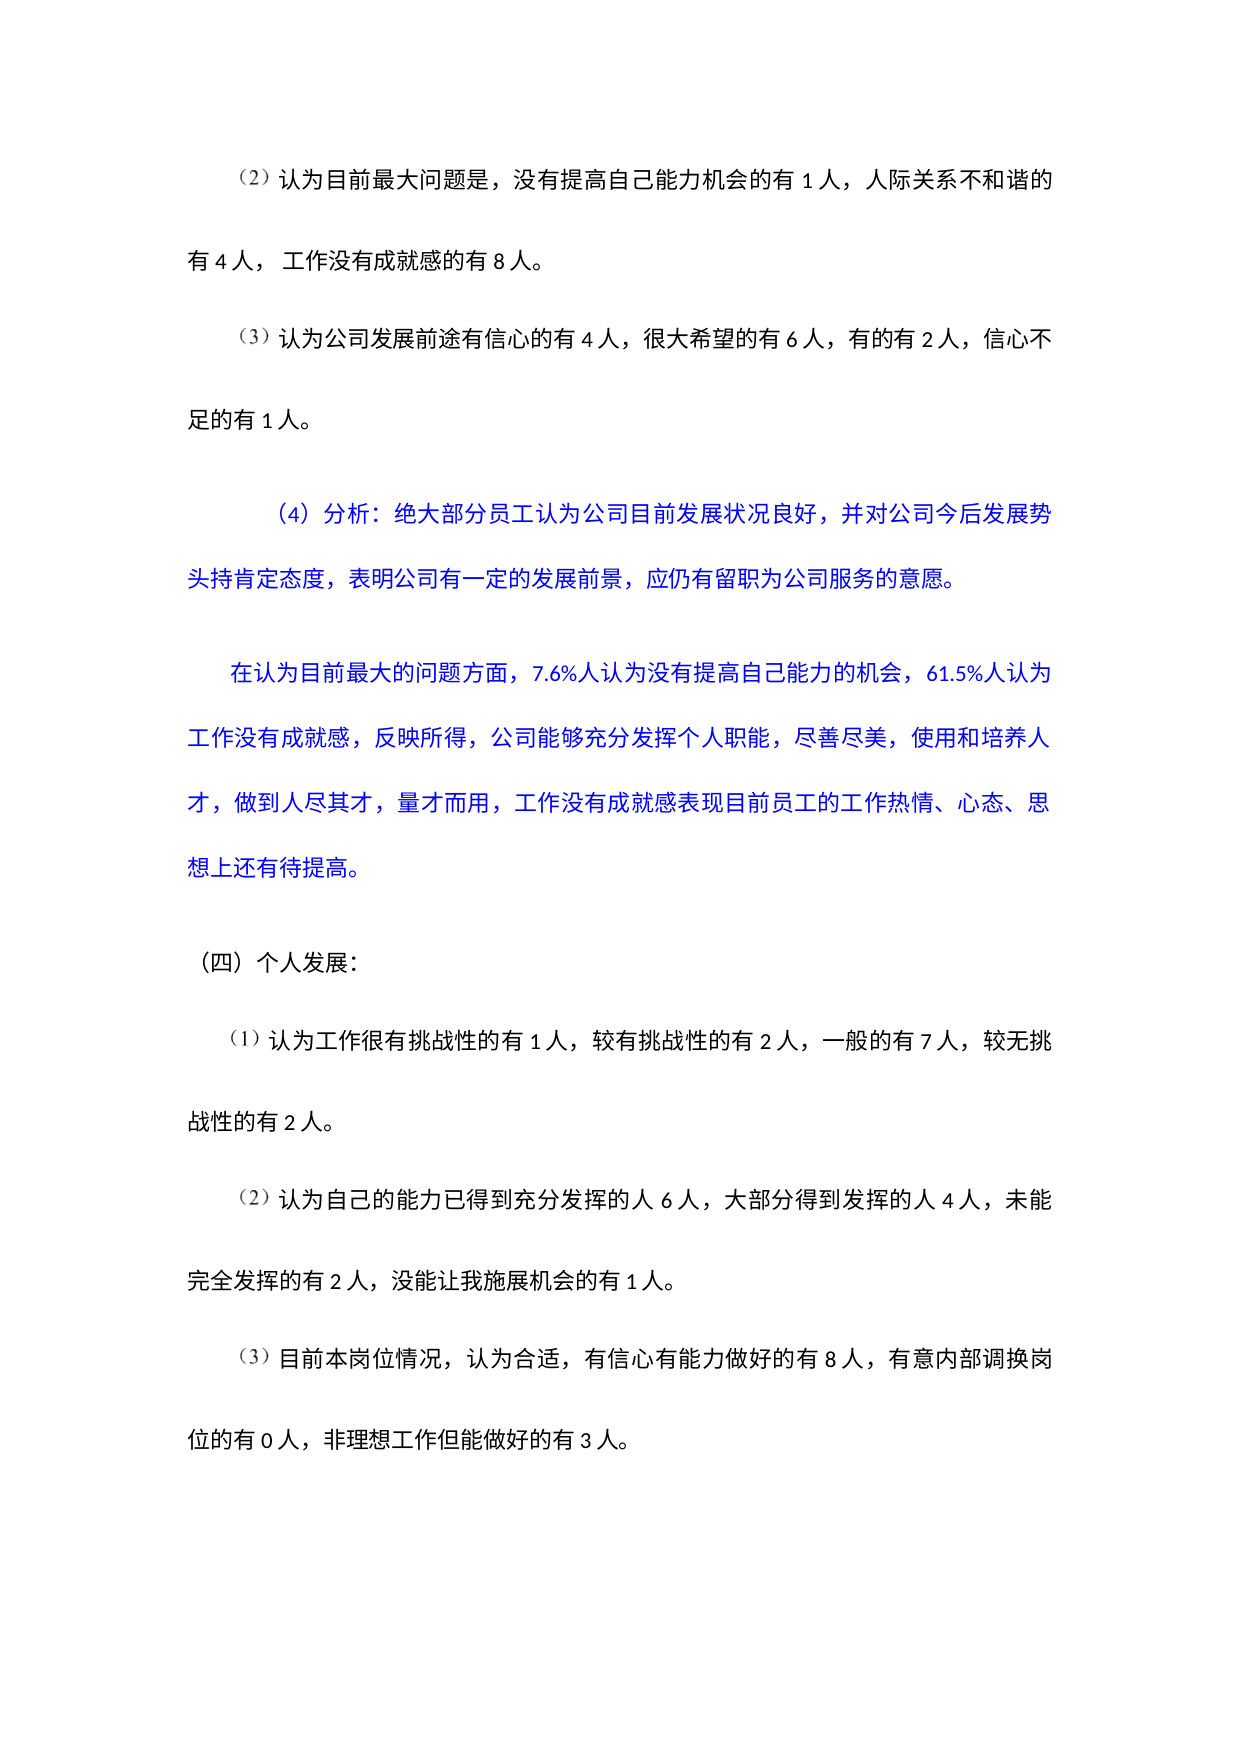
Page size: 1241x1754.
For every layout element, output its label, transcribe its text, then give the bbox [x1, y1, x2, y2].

text （四）个人发展： [187, 929, 1053, 994]
text 目前本岗位情况，认为合适，有信心有能力做好的有8人，有意内部调换岗位的有0人，非理想工作但能做好的有3人。 [187, 1341, 1053, 1471]
picture [229, 1183, 279, 1209]
picture [229, 1342, 279, 1368]
picture [229, 322, 279, 348]
text 认为工作很有挑战性的有1人，较有挑战性的有2人，一般的有7人，较无挑战性的有2人。 [187, 1023, 1053, 1153]
text 认为自己的能力已得到充分发挥的人6人，大部分得到发挥的人4人，未能完全发挥的有2人，没能让我施展机会的有1人。 [187, 1182, 1053, 1312]
picture [220, 1024, 269, 1050]
text （4）分析：绝大部分员工认为公司目前发展状况良好，并对公司今后发展势头持肯定态度，表明公司有一定的发展前景，应仍有留职为公司服务的意愿。 [187, 480, 1053, 610]
text 认为公司发展前途有信心的有4人，很大希望的有6人，有的有2人，信心不足的有1人。 [187, 321, 1053, 451]
text 认为目前最大问题是，没有提高自己能力机会的有1人，人际关系不和谐的有4人， 工作没有成就感的有8人。 [187, 162, 1053, 292]
text 在认为目前最大的问题方面，7.6%人认为没有提高自己能力的机会，61.5%人认为工作没有成就感，反映所得，公司能够充分发挥个人职能，尽善尽美，使用和培养人才，做到人尽其才，量才而用，工作没有成就感表现目前员工的工作热情、心态、思想上还有待提高。 [187, 639, 1053, 899]
picture [229, 163, 279, 189]
